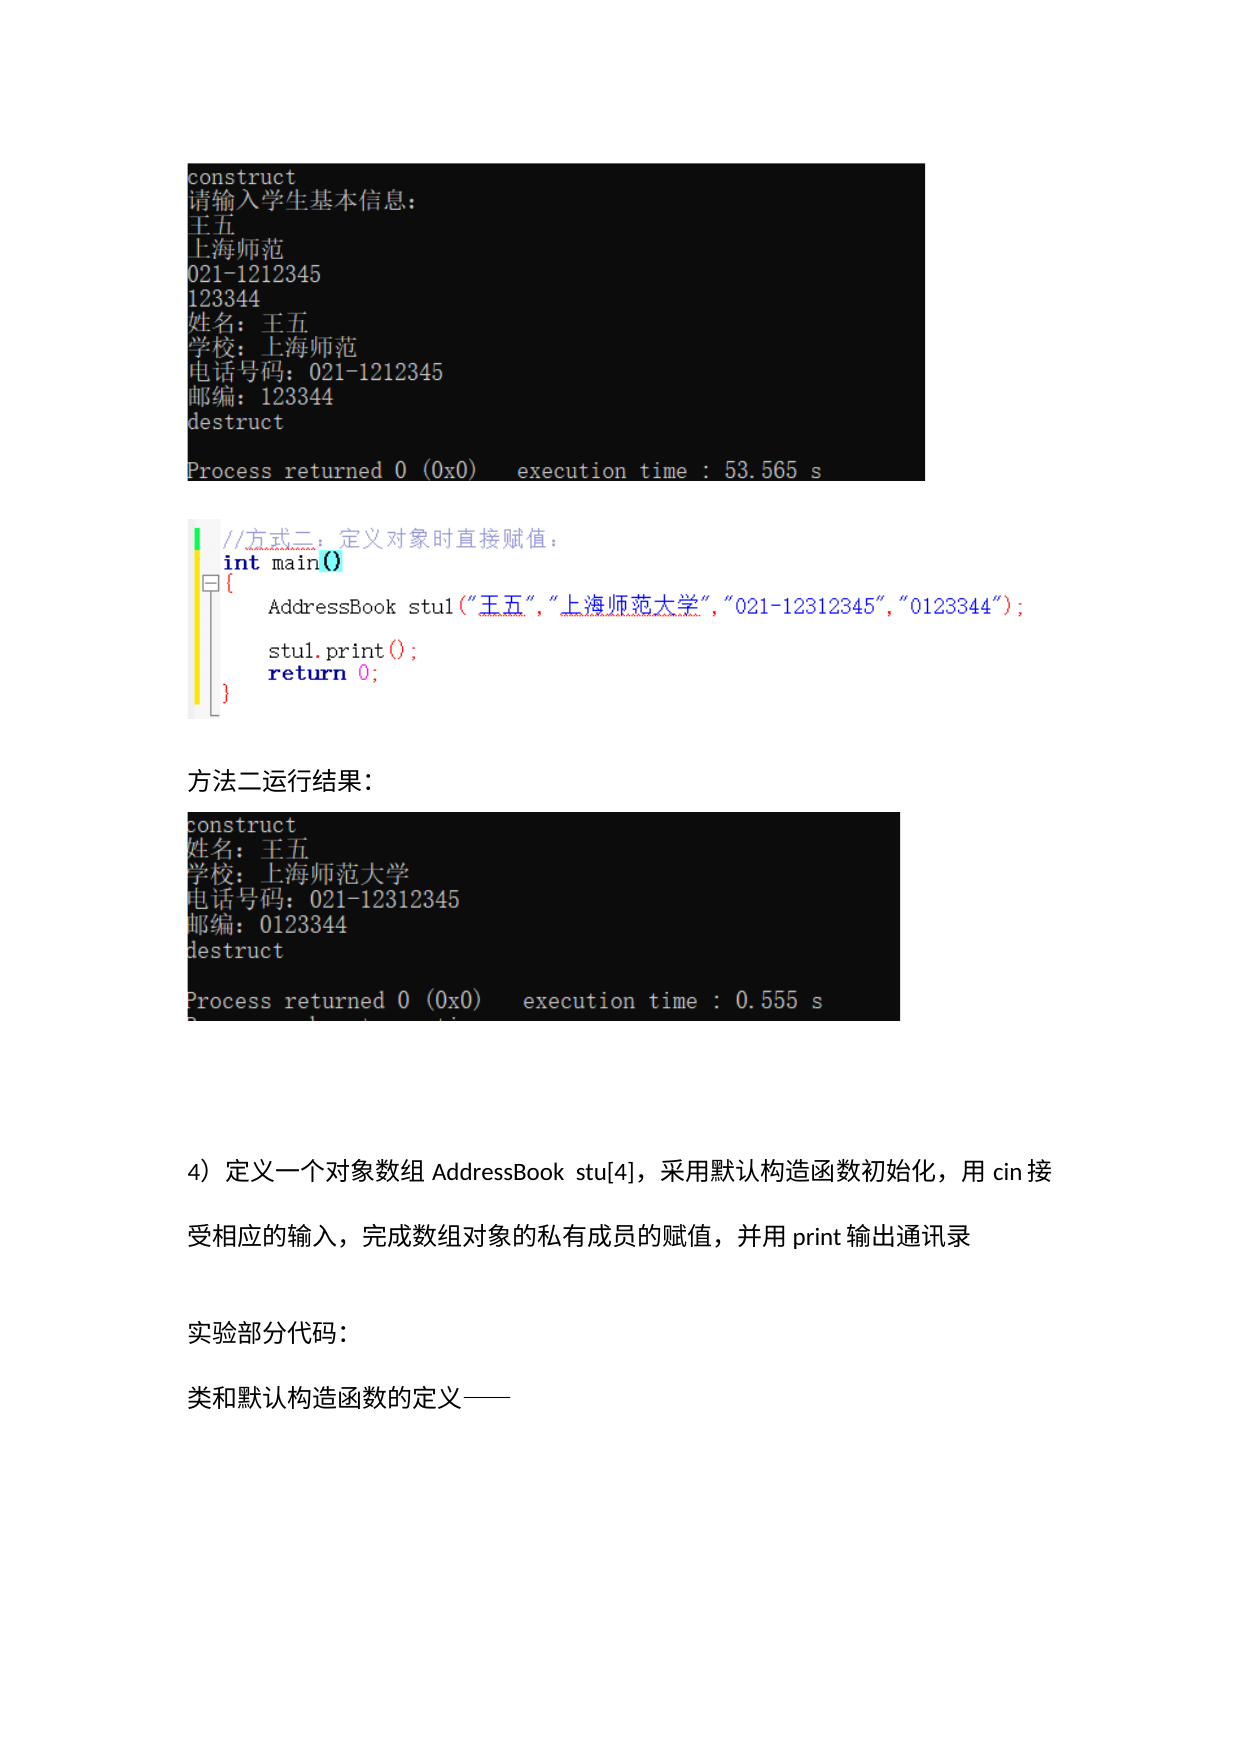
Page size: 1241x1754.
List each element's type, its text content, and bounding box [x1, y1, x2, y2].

list 定义一个对象数组AddressBook stu[4]，采用默认构造函数初始化，用cin接受相应的输入，完成数组对象的私有成员的赋值，并用print输出通讯录 [187, 1137, 1053, 1267]
list 类和默认构造函数的定义—— [187, 1364, 1053, 1429]
picture [187, 162, 926, 481]
list 实验部分代码： [187, 1299, 1053, 1364]
picture [187, 519, 1054, 719]
list 方法二运行结果： [187, 747, 1053, 812]
picture [187, 812, 901, 1021]
